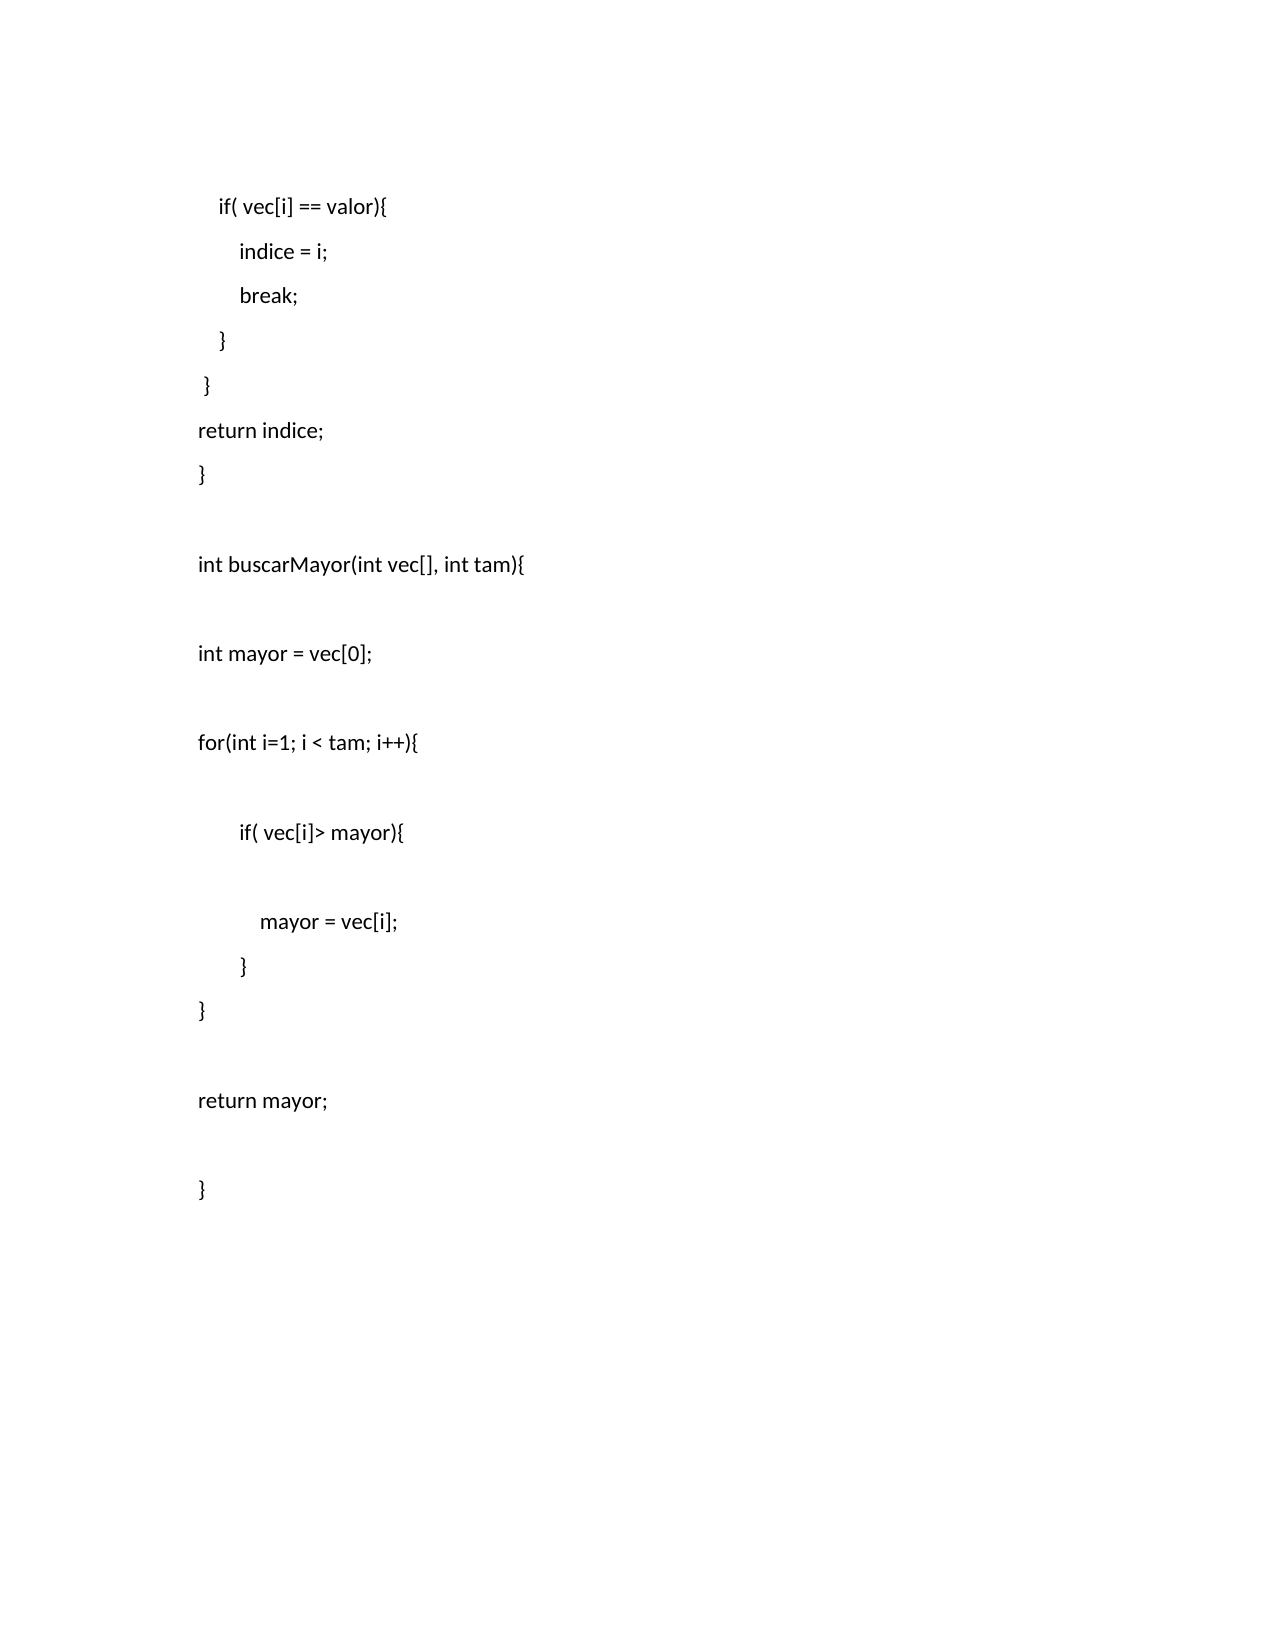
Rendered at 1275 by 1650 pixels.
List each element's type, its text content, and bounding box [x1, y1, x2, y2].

text int mayor = vec[0]; [177, 639, 1098, 667]
text if( vec[i]> mayor){ [177, 818, 1098, 846]
text } [177, 1175, 1098, 1203]
text } [177, 326, 1098, 354]
text break; [177, 282, 1098, 310]
text } [177, 371, 1098, 399]
text return indice; [177, 416, 1098, 444]
text indice = i; [177, 237, 1098, 265]
text mayor = vec[i]; [177, 907, 1098, 935]
text } [177, 460, 1098, 488]
text if( vec[i] == valor){ [177, 192, 1098, 220]
text } [177, 997, 1098, 1025]
text } [177, 952, 1098, 980]
text return mayor; [177, 1086, 1098, 1114]
text for(int i=1; i < tam; i++){ [177, 728, 1098, 757]
text int buscarMayor(int vec[], int tam){ [177, 550, 1098, 578]
